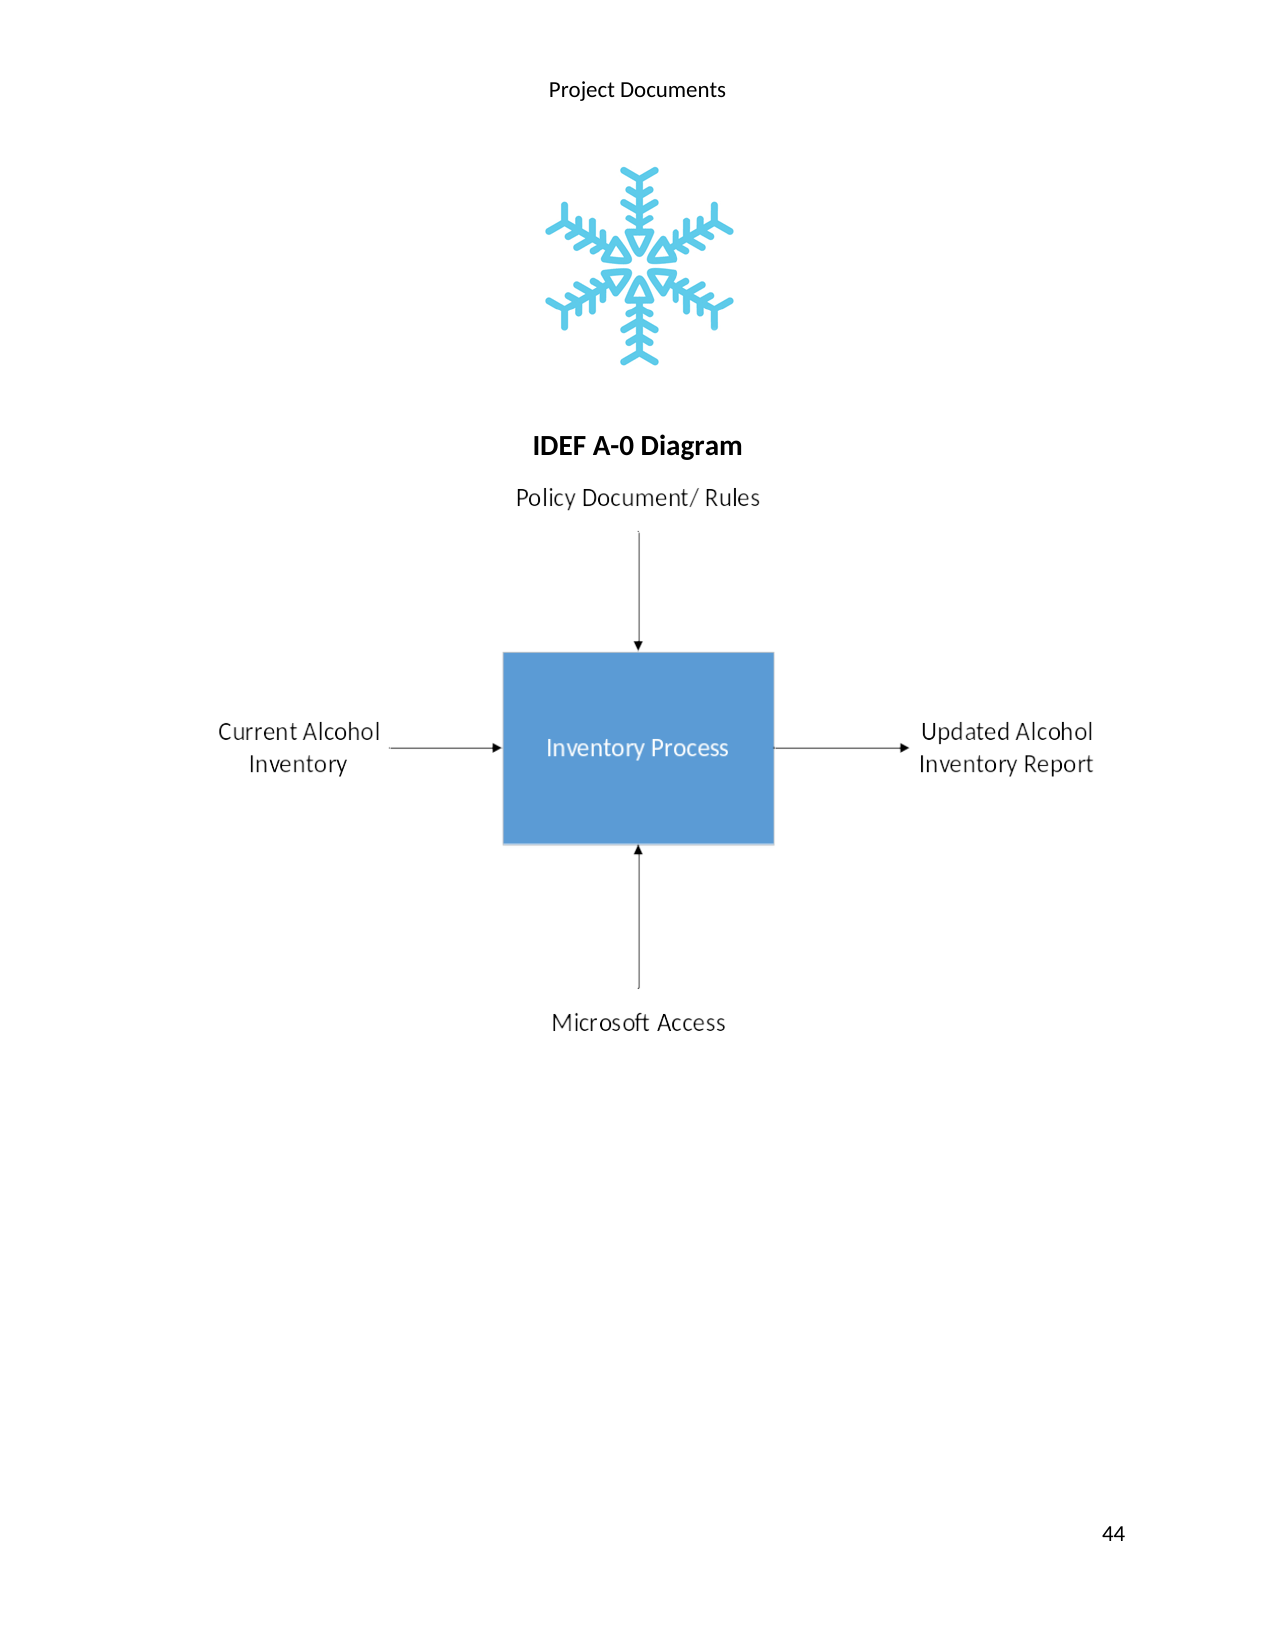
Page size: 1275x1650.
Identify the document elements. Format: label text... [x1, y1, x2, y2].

text IDEF A-0 Diagram [150, 427, 1125, 463]
picture [369, 131, 907, 399]
